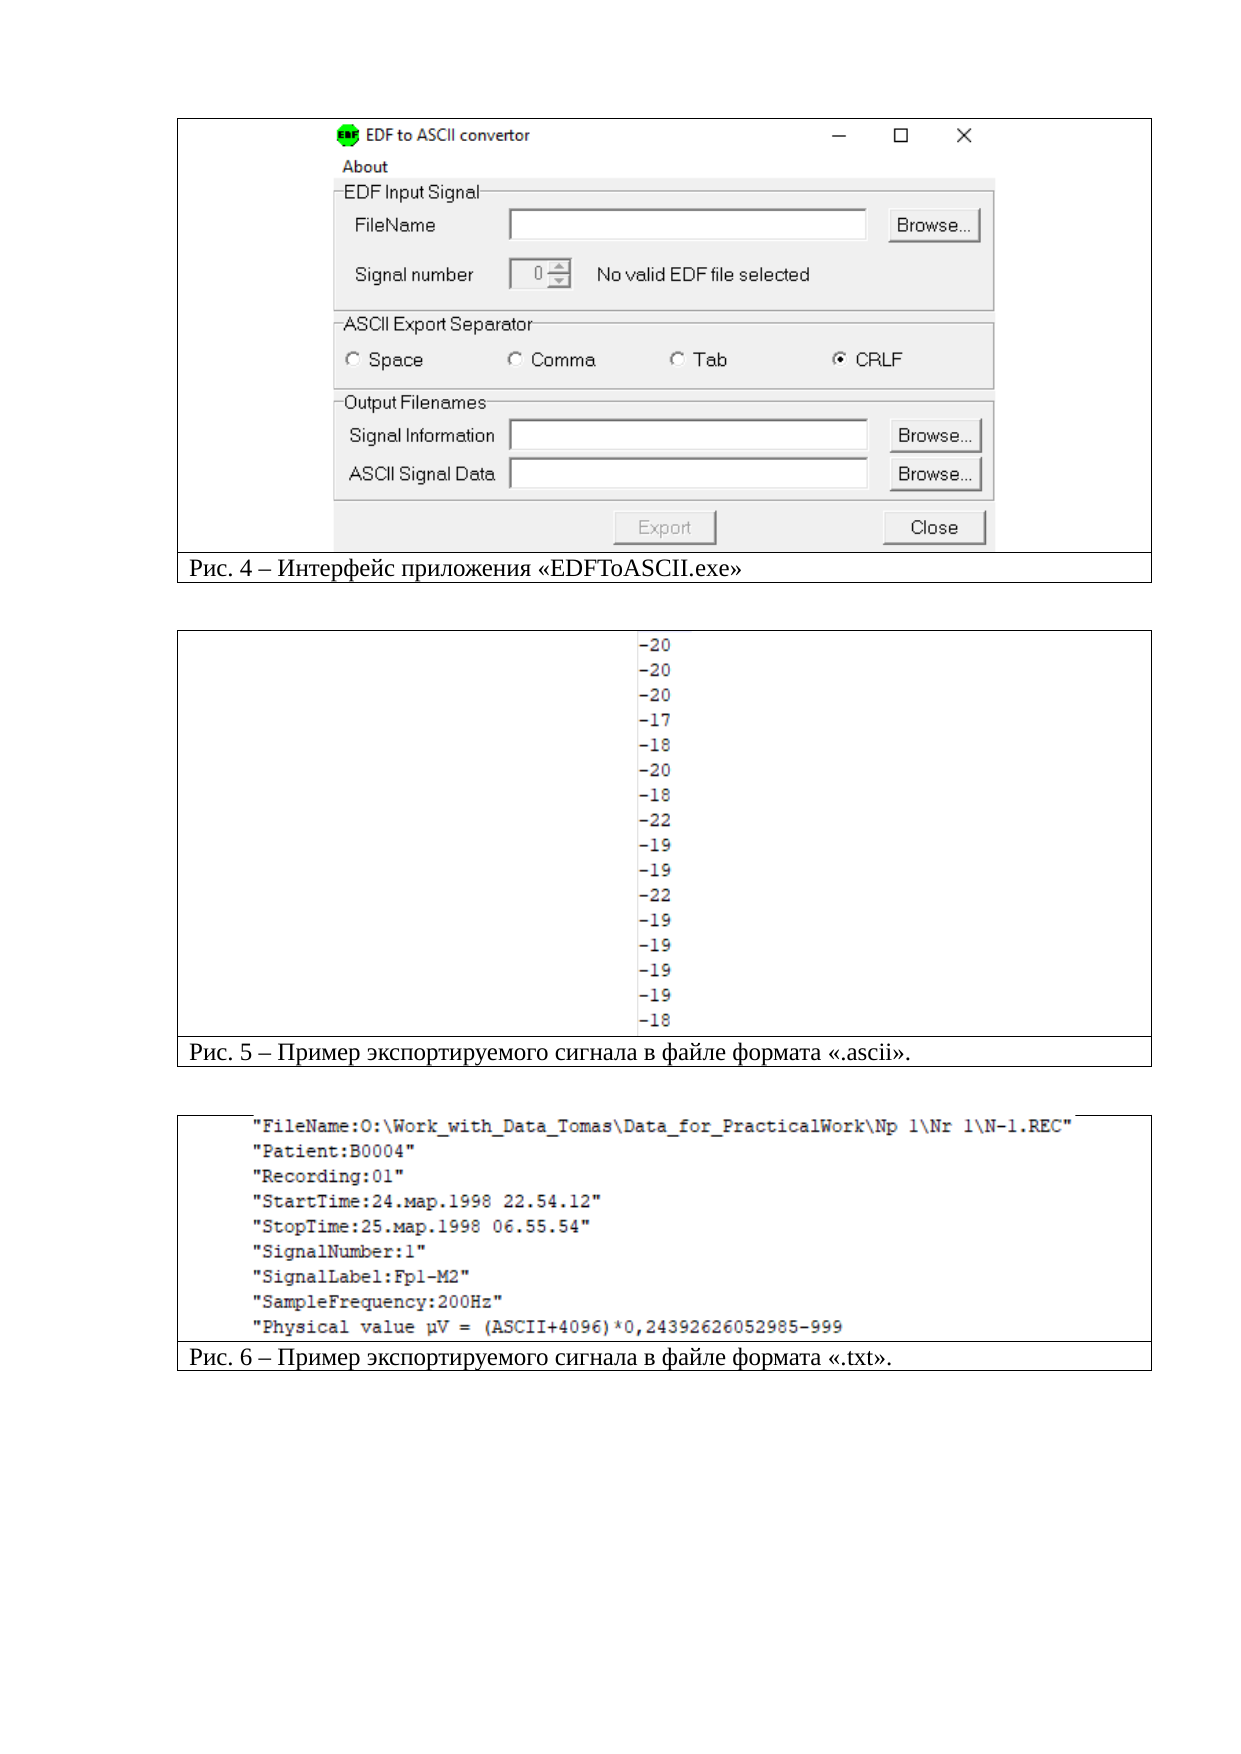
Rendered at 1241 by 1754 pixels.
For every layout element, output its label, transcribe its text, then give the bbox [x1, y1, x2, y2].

table_cell Рис. 5 – Пример экспортируемого сигнала в файле формата «.ascii». [178, 1037, 1151, 1066]
table_header [178, 119, 333, 552]
table_header [996, 119, 1151, 552]
table_header [692, 631, 1151, 1036]
picture [637, 631, 692, 1036]
picture [253, 1115, 1076, 1341]
table_header [178, 631, 637, 1036]
table_header [1076, 1116, 1151, 1341]
picture [333, 119, 996, 552]
table_header [178, 1116, 253, 1341]
table_cell Рис. 6 – Пример экспортируемого сигнала в файле формата «.txt». [178, 1342, 1151, 1370]
table_cell Рис. 4 – Интерфейс приложения «EDFToASCII.exe» [178, 553, 1151, 582]
